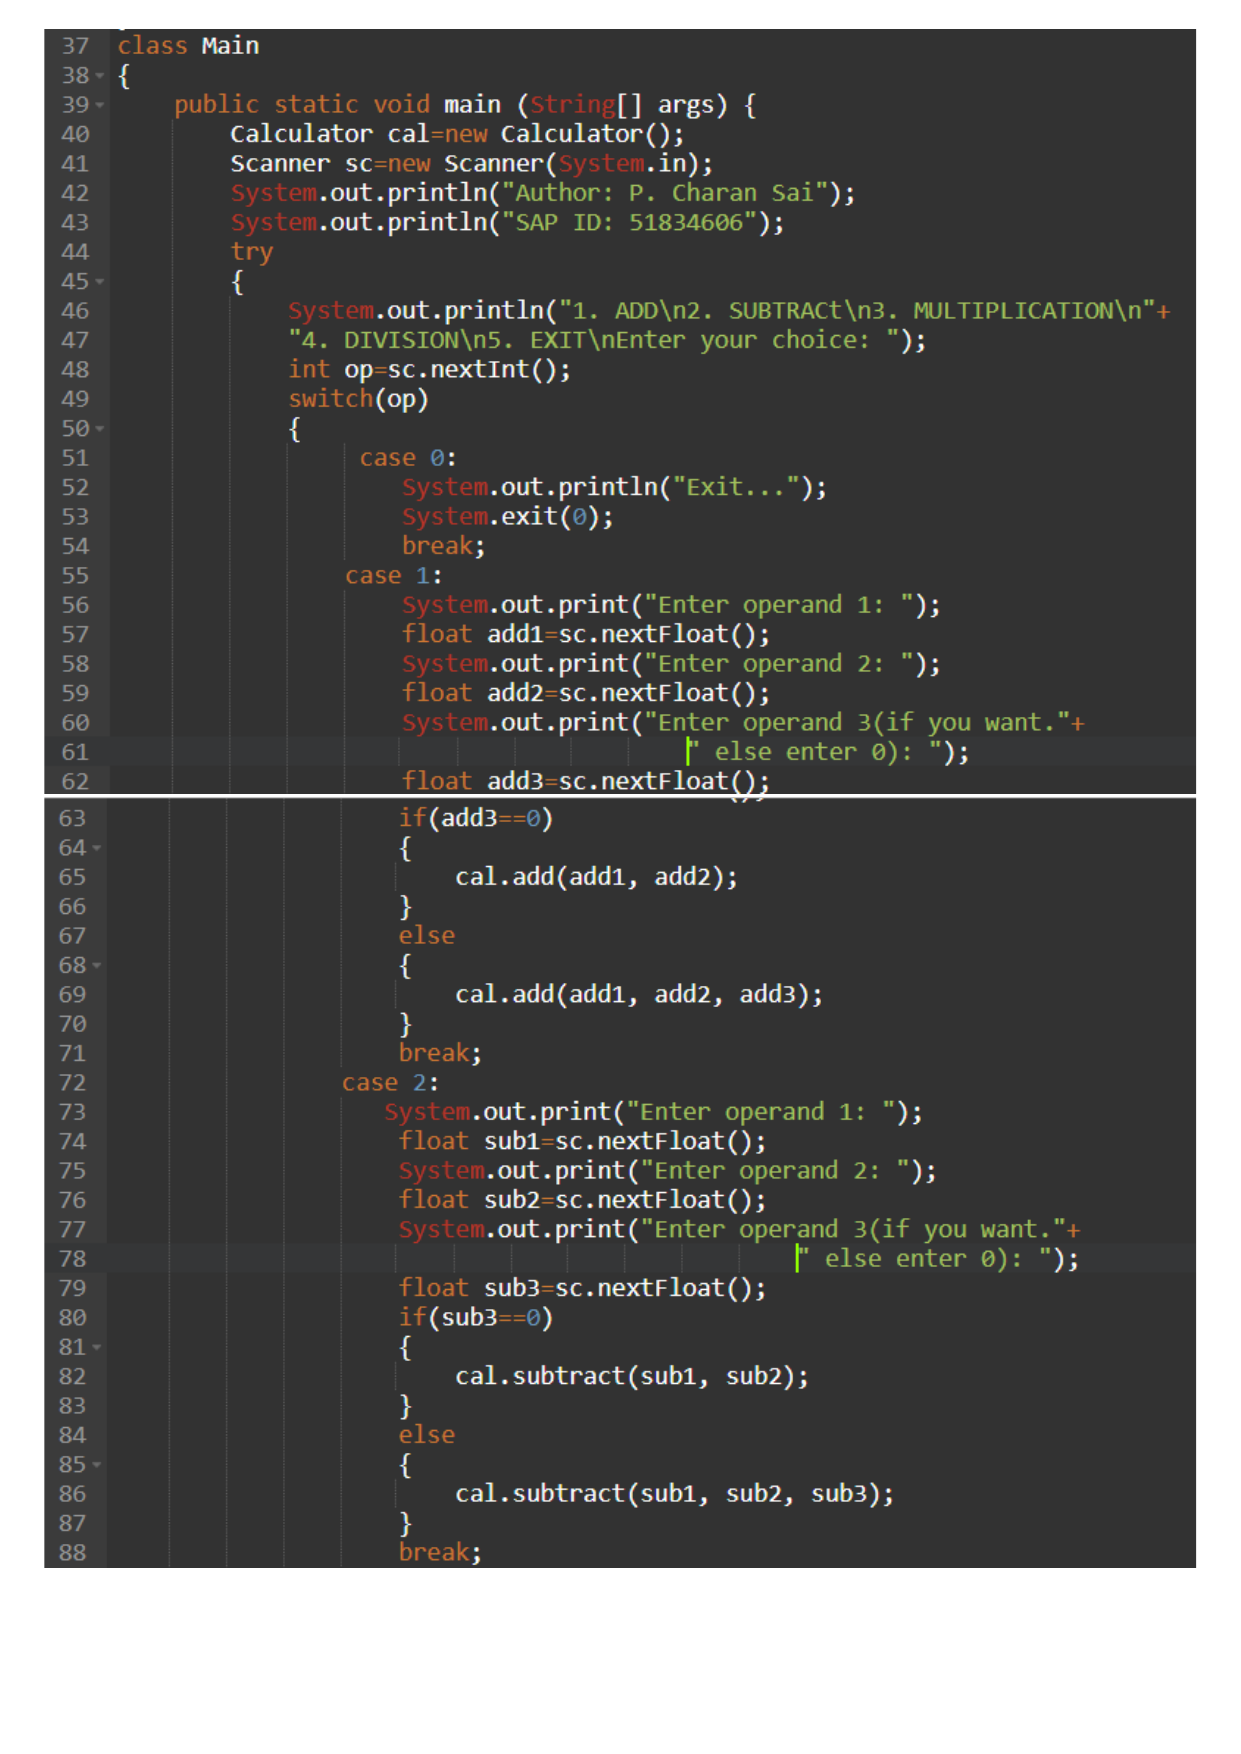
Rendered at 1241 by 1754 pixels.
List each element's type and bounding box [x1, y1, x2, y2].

picture [44, 797, 1197, 1568]
picture [44, 29, 1197, 794]
